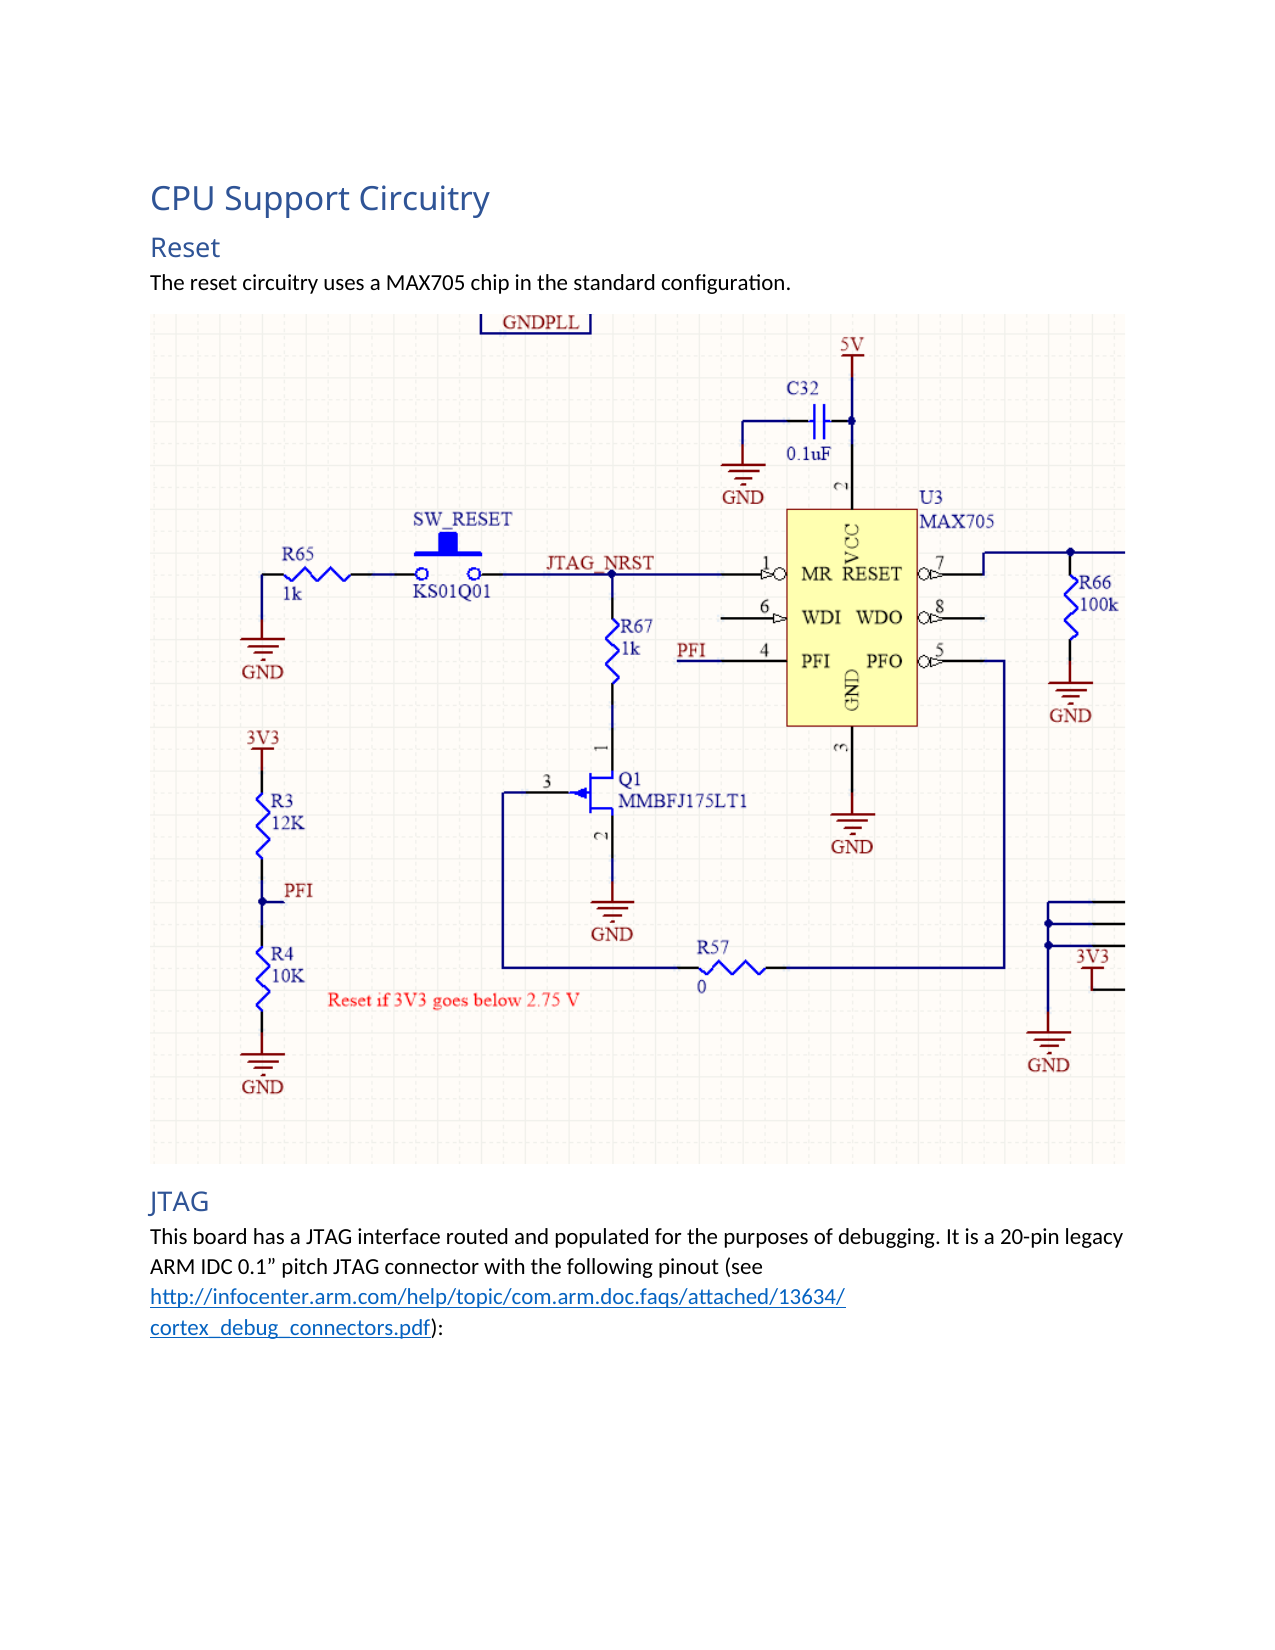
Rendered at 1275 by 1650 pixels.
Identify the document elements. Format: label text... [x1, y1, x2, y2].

subtitle JTAG [150, 1182, 1125, 1219]
text The reset circuitry uses a MAX705 chip in the standard configuration. [150, 268, 1125, 296]
text This board has a JTAG interface routed and populated for the purposes of debugging. It is a 20-pin legacy ARM IDC 0.1” pitch JTAG connector with the following pinout (see http://infocenter.arm.com/help/topic/com.arm.doc.faqs/attached/13634/cortex_debug_connectors.pdf): [150, 1222, 1125, 1341]
subtitle Reset [150, 228, 1125, 265]
subtitle CPU Support Circuitry [150, 175, 1125, 220]
picture [150, 314, 1125, 1164]
